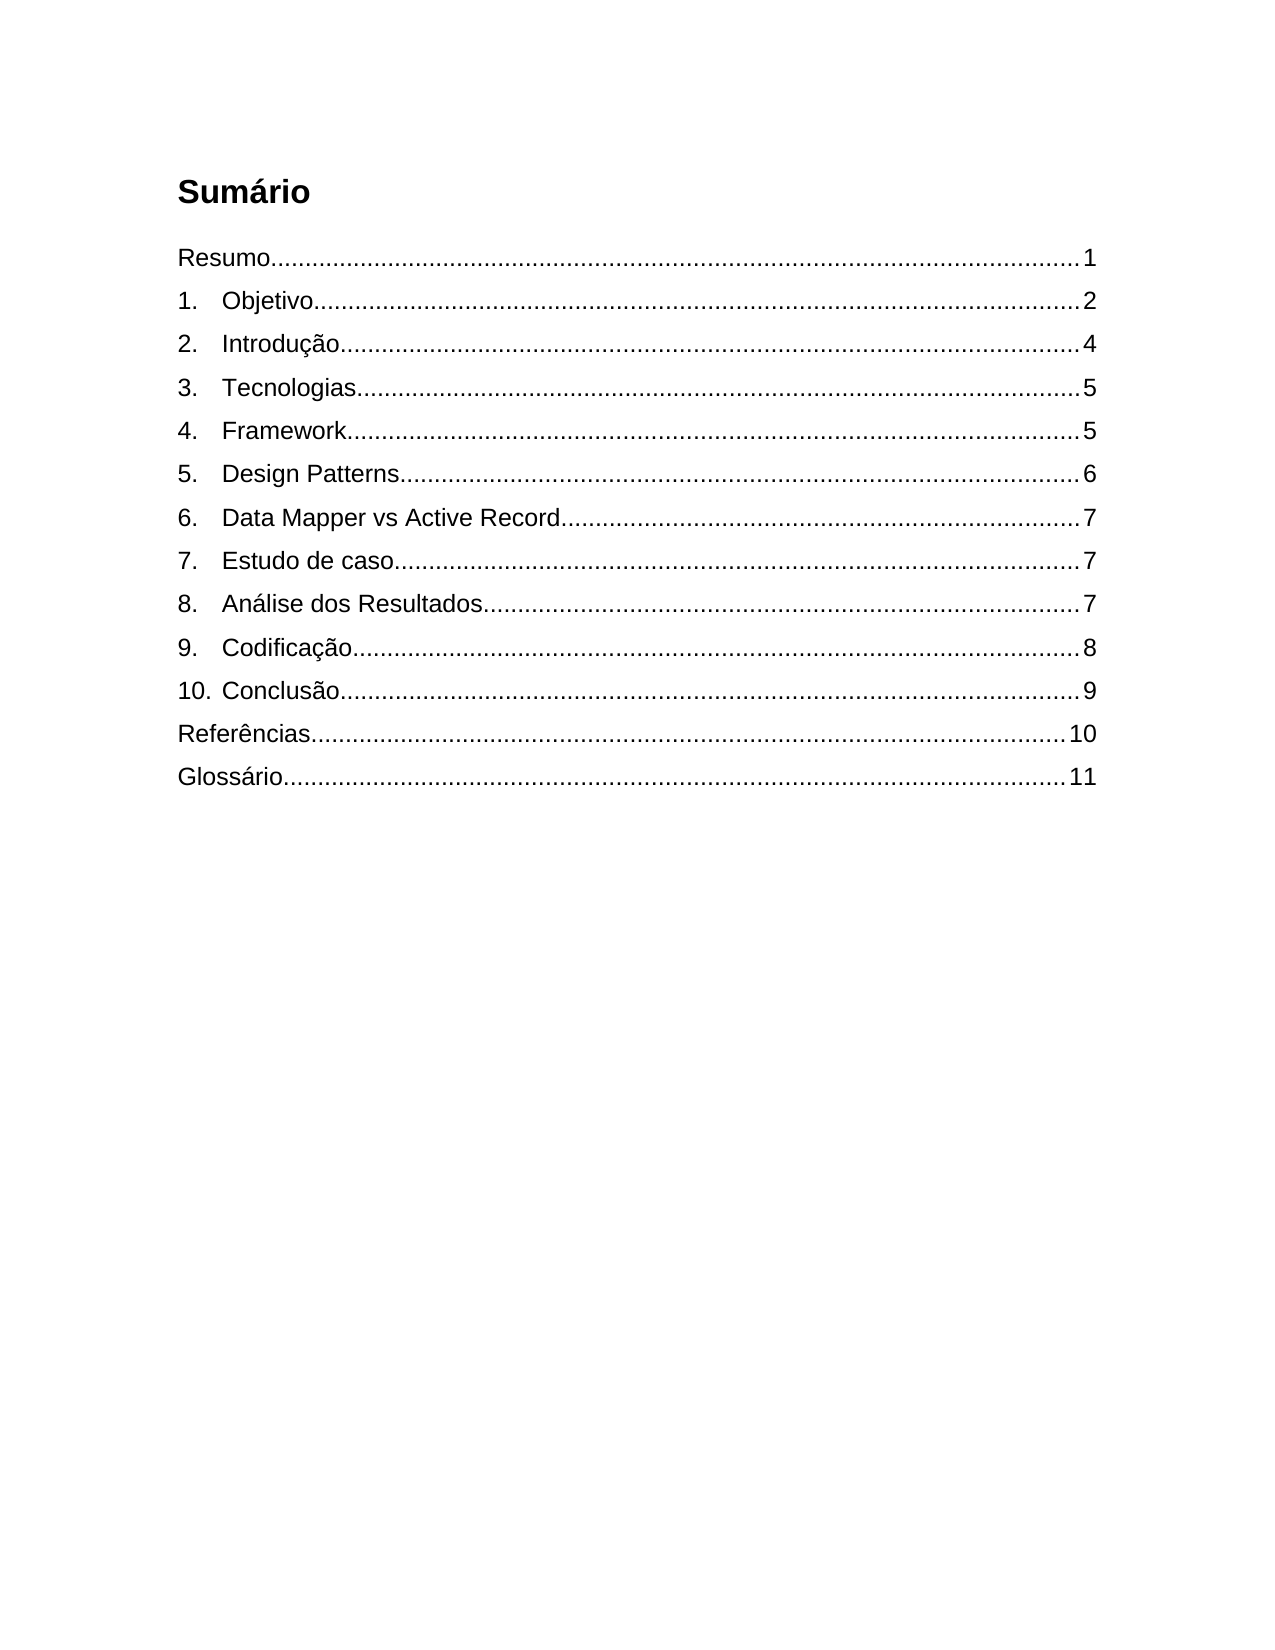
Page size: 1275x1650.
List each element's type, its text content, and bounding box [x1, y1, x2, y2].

text Referências 10 [177, 719, 1098, 748]
text Sumário [177, 173, 1098, 211]
text 2. Introdução 4 [177, 329, 1098, 358]
text Resumo 1 [177, 243, 1098, 271]
text 10. Conclusão 9 [177, 676, 1098, 704]
text 3. Tecnologias 5 [177, 372, 1098, 401]
text 8. Análise dos Resultados 7 [177, 589, 1098, 618]
text Glossário 11 [177, 762, 1098, 791]
text 5. Design Patterns 6 [177, 459, 1098, 488]
text 1. Objetivo 2 [177, 286, 1098, 314]
text 6. Data Mapper vs Active Record 7 [177, 502, 1098, 531]
text 7. Estudo de caso 7 [177, 546, 1098, 574]
text 9. Codificação 8 [177, 632, 1098, 661]
text 4. Framework 5 [177, 416, 1098, 444]
